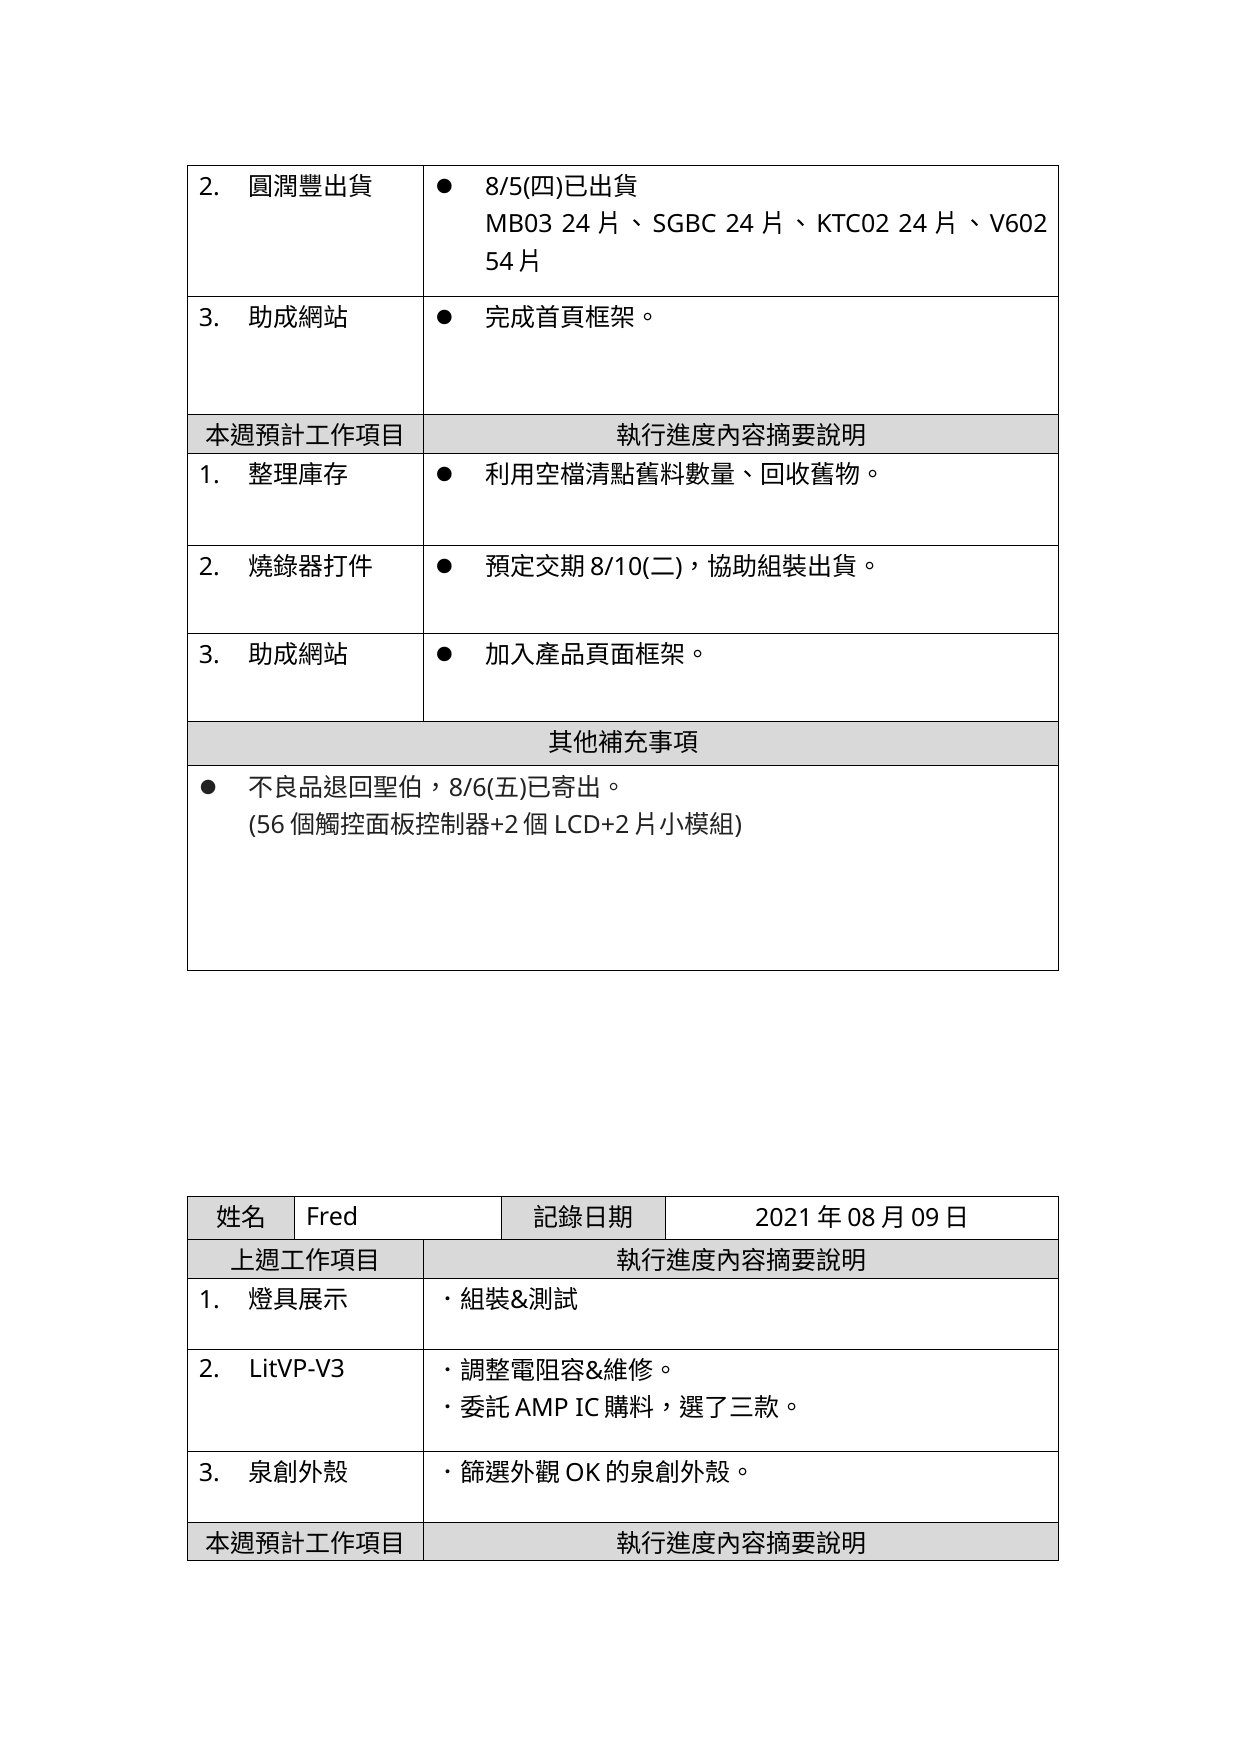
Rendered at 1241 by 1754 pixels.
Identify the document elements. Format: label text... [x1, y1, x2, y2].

table_cell 助成網站 [188, 634, 423, 721]
table_cell 預定交期8/10(二)，協助組裝出貨。 [424, 546, 1058, 633]
table_cell 燒錄器打件 [188, 546, 423, 633]
table_cell 利用空檔清點舊料數量、回收舊物。 [424, 454, 1058, 545]
table_cell 圓潤豐出貨 [188, 166, 423, 296]
table_cell 上週工作項目 [188, 1240, 423, 1278]
table_cell 不良品退回聖伯，8/6(五)已寄出。 (56個觸控面板控制器+2個LCD+2片小模組) [188, 766, 1058, 970]
table_cell ．篩選外觀OK的泉創外殼。 [424, 1452, 1058, 1522]
table_cell 8/5(四)已出貨 MB03 24片、SGBC 24片、KTC02 24片、V602 54片 [424, 166, 1058, 296]
table_cell LitVP-V3 [188, 1350, 423, 1451]
table_cell 泉創外殼 [188, 1452, 423, 1522]
table_cell 執行進度內容摘要說明 [424, 1240, 1058, 1278]
table_cell ．組裝&測試 [424, 1279, 1058, 1348]
table_cell 執行進度內容摘要說明 [424, 415, 1058, 453]
table_cell 整理庫存 [188, 454, 423, 545]
table_cell 其他補充事項 [188, 722, 1058, 765]
table_cell ．調整電阻容&維修。 ．委託AMP IC購料，選了三款。 [424, 1350, 1058, 1451]
table_header 姓名 [188, 1197, 294, 1239]
table_cell 完成首頁框架。 [424, 297, 1058, 414]
table_cell 執行進度內容摘要說明 [424, 1523, 1058, 1560]
table_cell 助成網站 [188, 297, 423, 414]
table_header Fred [295, 1197, 501, 1239]
table_cell 燈具展示 [188, 1279, 423, 1348]
table_header 記錄日期 [502, 1197, 665, 1239]
table_header 2021年08月09日 [666, 1197, 1058, 1239]
table_cell 本週預計工作項目 [188, 415, 423, 453]
table_cell 本週預計工作項目 [188, 1523, 423, 1560]
table_cell 加入產品頁面框架。 [424, 634, 1058, 721]
